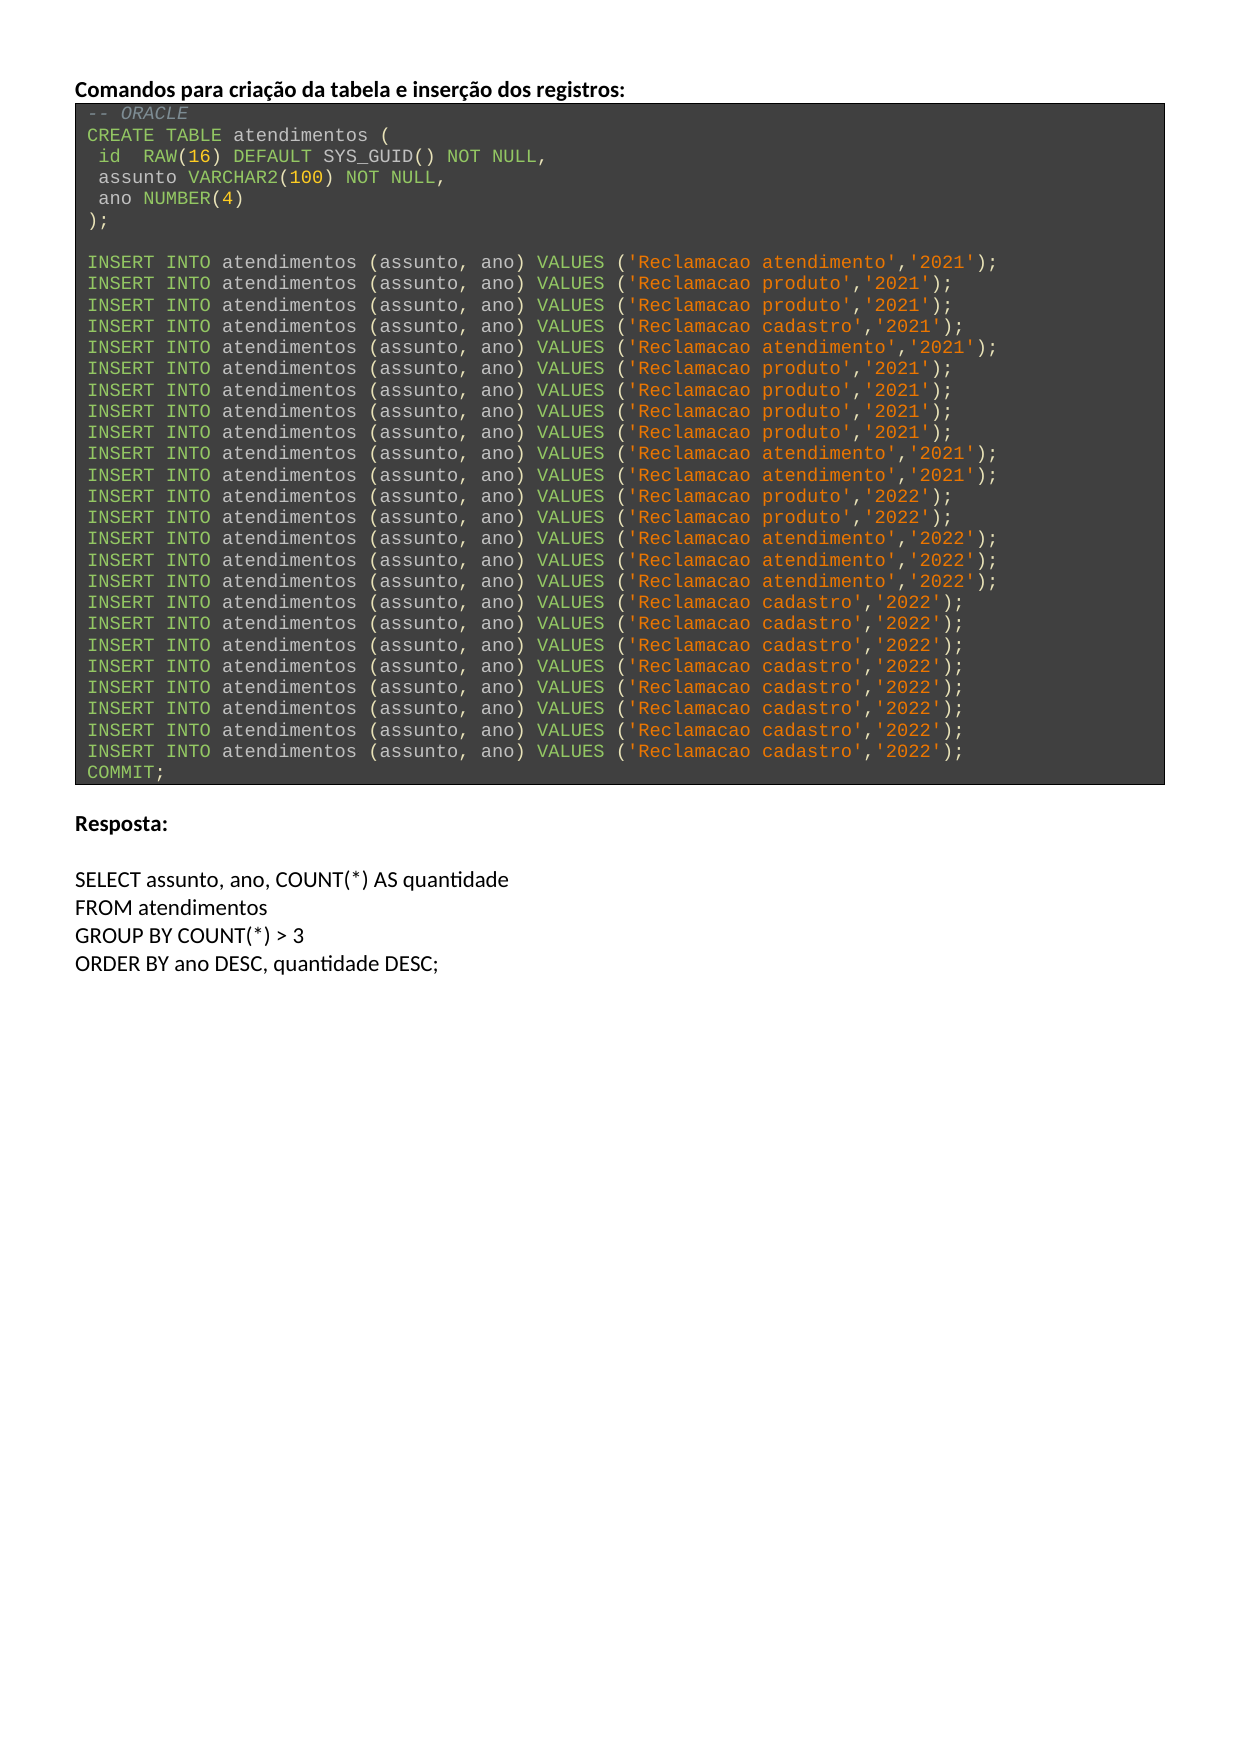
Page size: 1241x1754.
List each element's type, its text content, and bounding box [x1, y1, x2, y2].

text SELECT assunto, ano, COUNT(*) AS quantidade FROM atendimentos GROUP BY COUNT(*) > 3 ORDER BY ano DESC, quantidade DESC; [75, 837, 1165, 977]
text Resposta: [75, 809, 1165, 837]
text Comandos para criação da tabela e inserção dos registros: [75, 75, 1165, 103]
table_header -- ORACLE CREATE TABLE atendimentos ( id RAW(16) DEFAULT SYS_GUID() NOT NULL, assunto VARCHAR2(100) NOT NULL, ano NUMBER(4) ); INSERT INTO atendimentos (assunto, ano) VALUES ('Reclamacao atendimento','2021'); INSERT INTO atendimentos (assunto, ano) VALUES ('Reclamacao produto','2021'); INSERT INTO atendimentos (assunto, ano) VALUES ('Reclamacao produto','2021'); INSERT INTO atendimentos (assunto, ano) VALUES ('Reclamacao cadastro','2021'); INSERT INTO atendimentos (assunto, ano) VALUES ('Reclamacao atendimento','2021'); INSERT INTO atendimentos (assunto, ano) VALUES ('Reclamacao produto','2021'); INSERT INTO atendimentos (assunto, ano) VALUES ('Reclamacao produto','2021'); INSERT INTO atendimentos (assunto, ano) VALUES ('Reclamacao produto','2021'); INSERT INTO atendimentos (assunto, ano) VALUES ('Reclamacao produto','2021'); INSERT INTO atendimentos (assunto, ano) VALUES ('Reclamacao atendimento','2021'); INSERT INTO atendimentos (assunto, ano) VALUES ('Reclamacao atendimento','2021'); INSERT INTO atendimentos (assunto, ano) VALUES ('Reclamacao produto','2022'); INSERT INTO atendimentos (assunto, ano) VALUES ('Reclamacao produto','2022'); INSERT INTO atendimentos (assunto, ano) VALUES ('Reclamacao atendimento','2022'); INSERT INTO atendimentos (assunto, ano) VALUES ('Reclamacao atendimento','2022'); INSERT INTO atendimentos (assunto, ano) VALUES ('Reclamacao atendimento','2022'); INSERT INTO atendimentos (assunto, ano) VALUES ('Reclamacao cadastro','2022'); INSERT INTO atendimentos (assunto, ano) VALUES ('Reclamacao cadastro','2022'); INSERT INTO atendimentos (assunto, ano) VALUES ('Reclamacao cadastro','2022'); INSERT INTO atendimentos (assunto, ano) VALUES ('Reclamacao cadastro','2022'); INSERT INTO atendimentos (assunto, ano) VALUES ('Reclamacao cadastro','2022'); INSERT INTO atendimentos (assunto, ano) VALUES ('Reclamacao cadastro','2022'); INSERT INTO atendimentos (assunto, ano) VALUES ('Reclamacao cadastro','2022'); INSERT INTO atendimentos (assunto, ano) VALUES ('Reclamacao cadastro','2022'); COMMIT; [76, 104, 1164, 784]
